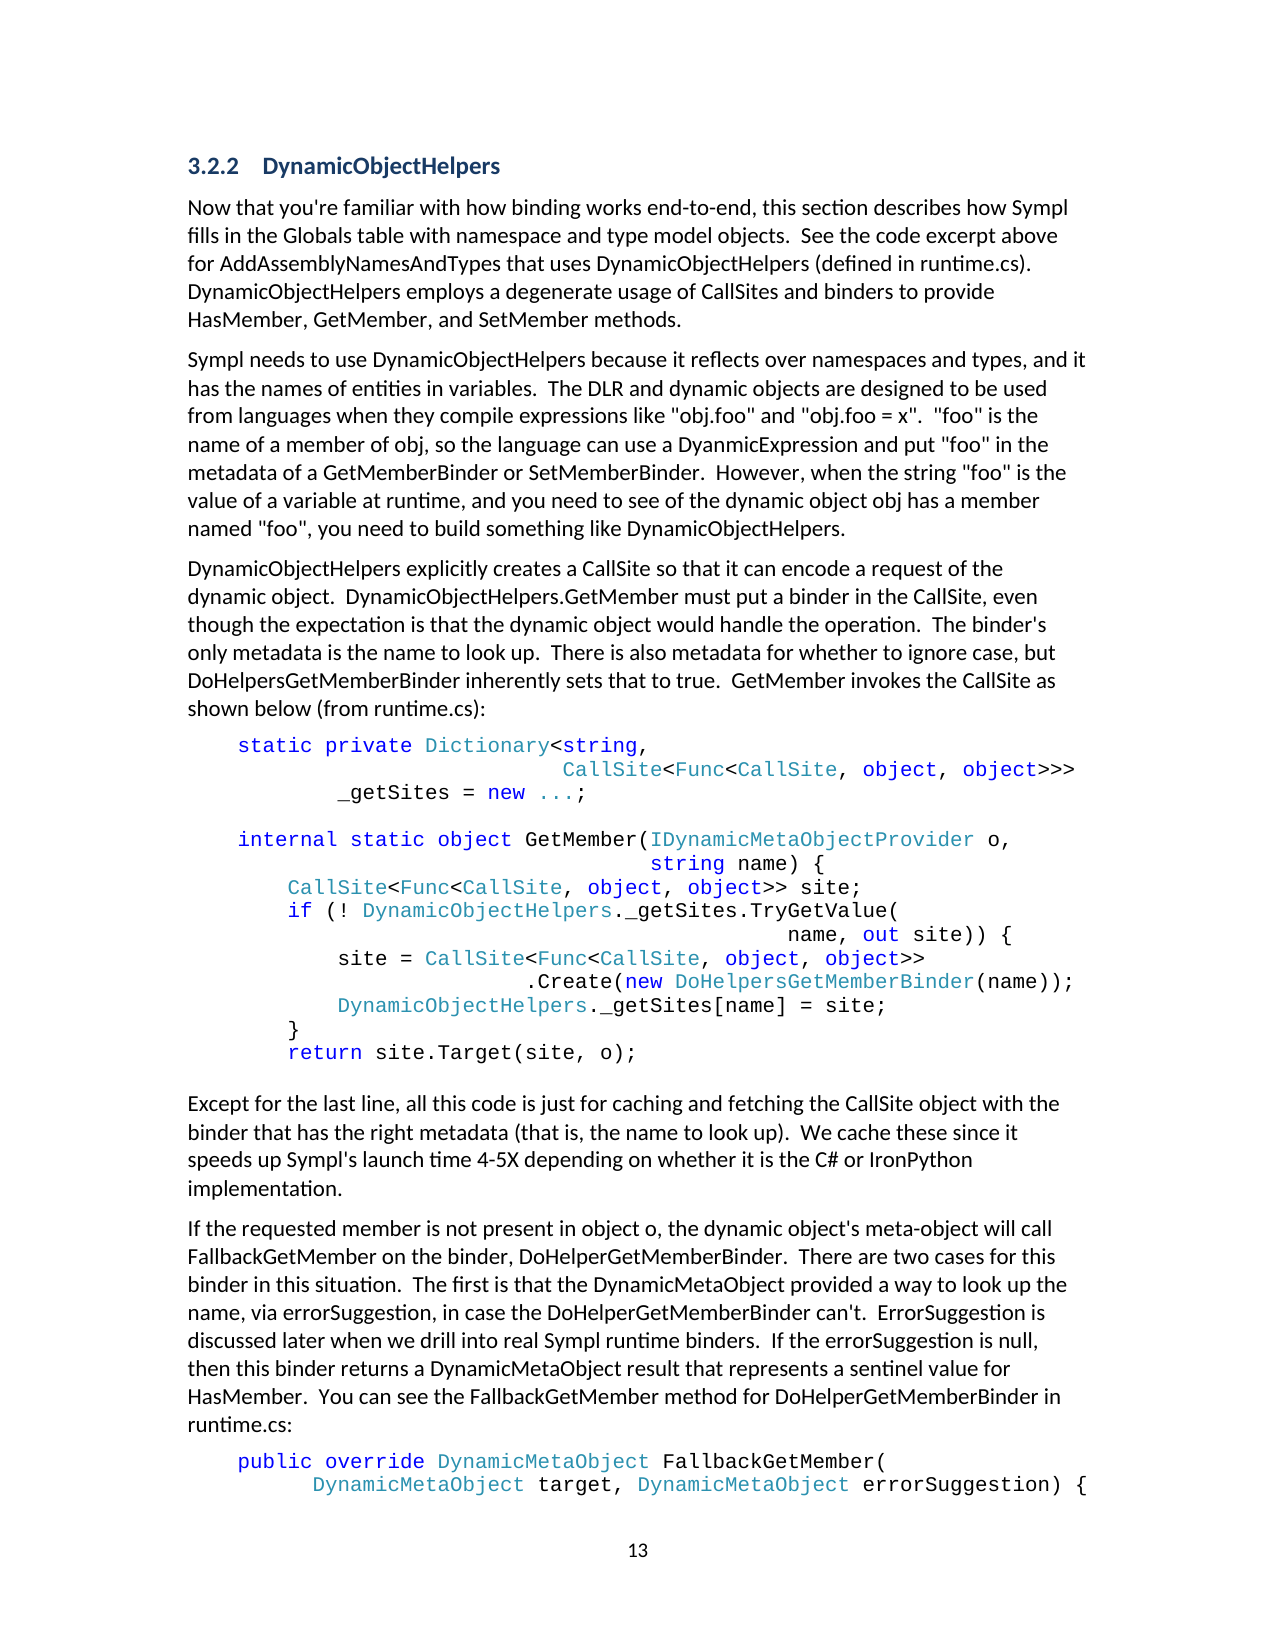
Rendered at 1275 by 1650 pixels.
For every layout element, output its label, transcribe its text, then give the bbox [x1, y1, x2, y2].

text string name) { [187, 853, 1087, 877]
text DynamicObjectHelpers explicitly creates a CallSite so that it can encode a request of the dynamic object. DynamicObjectHelpers.GetMember must put a binder in the CallSite, even though the expectation is that the dynamic object would handle the operation. The binder's only metadata is the name to look up. There is also metadata for whether to ignore case, but DoHelpersGetMemberBinder inherently sets that to true. GetMember invokes the CallSite as shown below (from runtime.cs): [187, 554, 1087, 722]
text CallSite<Func<CallSite, object, object>>> [187, 758, 1087, 782]
text } [187, 1019, 1087, 1042]
subtitle DynamicObjectHelpers [187, 150, 1087, 181]
text if (! DynamicObjectHelpers._getSites.TryGetValue( [187, 900, 1087, 924]
text return site.Target(site, o); [187, 1042, 1087, 1066]
text .Create(new DoHelpersGetMemberBinder(name)); [187, 971, 1087, 995]
text CallSite<Func<CallSite, object, object>> site; [187, 877, 1087, 900]
text Except for the last line, all this code is just for caching and fetching the CallSite object with the binder that has the right metadata (that is, the name to look up). We cache these since it speeds up Sympl's launch time 4-5X depending on whether it is the C# or IronPython implementation. [187, 1089, 1087, 1202]
text _getSites = new ...; [187, 782, 1087, 806]
text public override DynamicMetaObject FallbackGetMember( [187, 1451, 1087, 1474]
text If the requested member is not present in object o, the dynamic object's meta-object will call FallbackGetMember on the binder, DoHelperGetMemberBinder. There are two cases for this binder in this situation. The first is that the DynamicMetaObject provided a way to look up the name, via errorSuggestion, in case the DoHelperGetMemberBinder can't. ErrorSuggestion is discussed later when we drill into real Sympl runtime binders. If the errorSuggestion is null, then this binder returns a DynamicMetaObject result that represents a sentinel value for HasMember. You can see the FallbackGetMember method for DoHelperGetMemberBinder in runtime.cs: [187, 1214, 1087, 1438]
text Sympl needs to use DynamicObjectHelpers because it reflects over namespaces and types, and it has the names of entities in variables. The DLR and dynamic objects are designed to be used from languages when they compile expressions like "obj.foo" and "obj.foo = x". "foo" is the name of a member of obj, so the language can use a DyanmicExpression and put "foo" in the metadata of a GetMemberBinder or SetMemberBinder. However, when the string "foo" is the value of a variable at runtime, and you need to see of the dynamic object obj has a member named "foo", you need to build something like DynamicObjectHelpers. [187, 346, 1087, 542]
text Now that you're familiar with how binding works end-to-end, this section describes how Sympl fills in the Globals table with namespace and type model objects. See the code excerpt above for AddAssemblyNamesAndTypes that uses DynamicObjectHelpers (defined in runtime.cs). DynamicObjectHelpers employs a degenerate usage of CallSites and binders to provide HasMember, GetMember, and SetMember methods. [187, 193, 1087, 333]
text internal static object GetMember(IDynamicMetaObjectProvider o, [187, 829, 1087, 853]
text static private Dictionary<string, [187, 735, 1087, 758]
text name, out site)) { [187, 924, 1087, 948]
text DynamicObjectHelpers._getSites[name] = site; [187, 995, 1087, 1019]
text site = CallSite<Func<CallSite, object, object>> [187, 948, 1087, 971]
text DynamicMetaObject target, DynamicMetaObject errorSuggestion) { [187, 1474, 1087, 1498]
